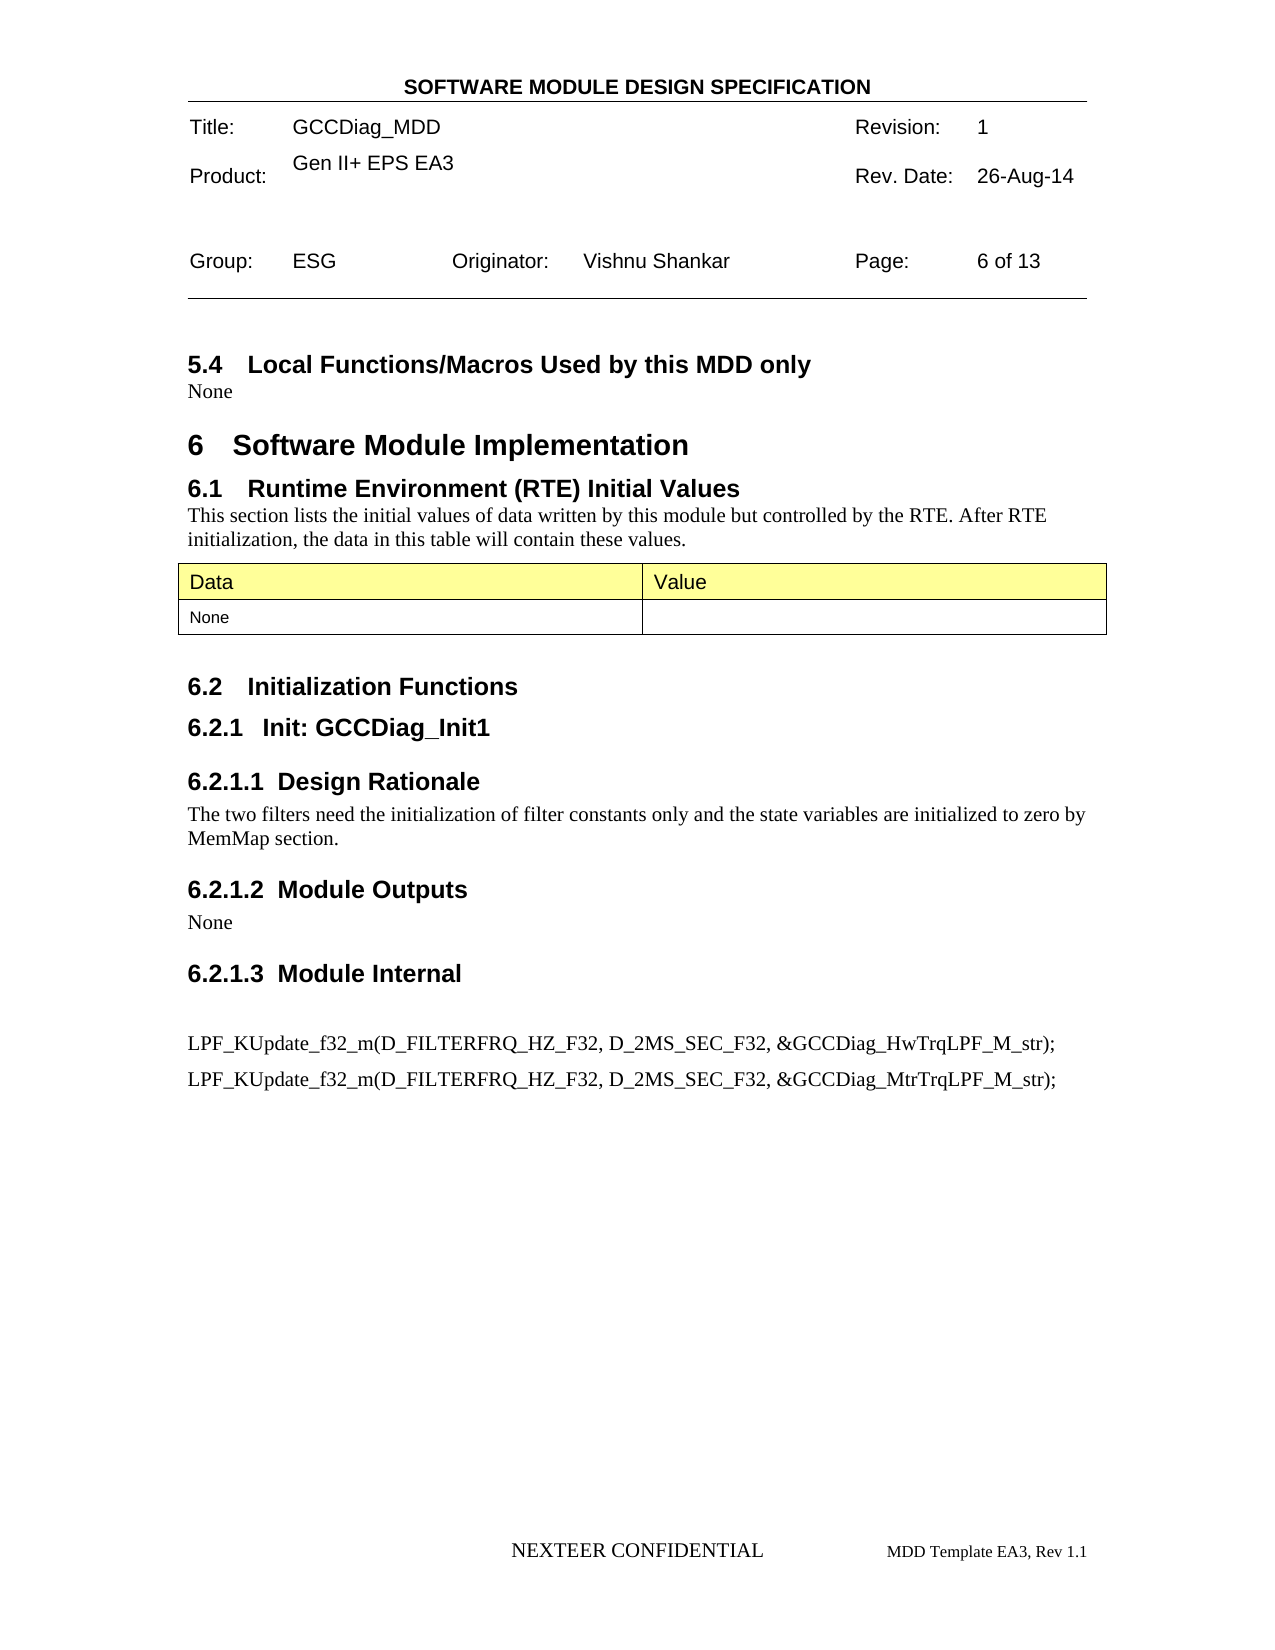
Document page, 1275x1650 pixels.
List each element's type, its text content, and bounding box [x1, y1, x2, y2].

subtitle Runtime Environment (RTE) Initial Values [187, 474, 1087, 503]
table_header Data [179, 564, 642, 599]
table_cell None [179, 600, 642, 634]
text LPF_KUpdate_f32_m(D_FILTERFRQ_HZ_F32, D_2MS_SEC_F32, &GCCDiag_MtrTrqLPF_M_str); [187, 1067, 1087, 1091]
text LPF_KUpdate_f32_m(D_FILTERFRQ_HZ_F32, D_2MS_SEC_F32, &GCCDiag_HwTrqLPF_M_str); [187, 1031, 1087, 1055]
text None [187, 910, 1087, 934]
subtitle Initialization Functions [187, 672, 1087, 701]
text None [187, 379, 1087, 403]
text The two filters need the initialization of filter constants only and the state variables are initialized to zero by MemMap section. [187, 802, 1087, 850]
subtitle Module Internal [187, 959, 1087, 988]
subtitle Init: GCCDiag_Init1 [187, 713, 1087, 742]
subtitle Local Functions/Macros Used by this MDD only [187, 350, 1087, 379]
subtitle Software Module Implementation [187, 428, 1087, 461]
table_cell [643, 600, 1106, 634]
table_header Value [643, 564, 1106, 599]
subtitle Design Rationale [187, 767, 1087, 796]
subtitle Module Outputs [187, 875, 1087, 904]
text This section lists the initial values of data written by this module but controlled by the RTE. After RTE initialization, the data in this table will contain these values. [187, 503, 1087, 551]
